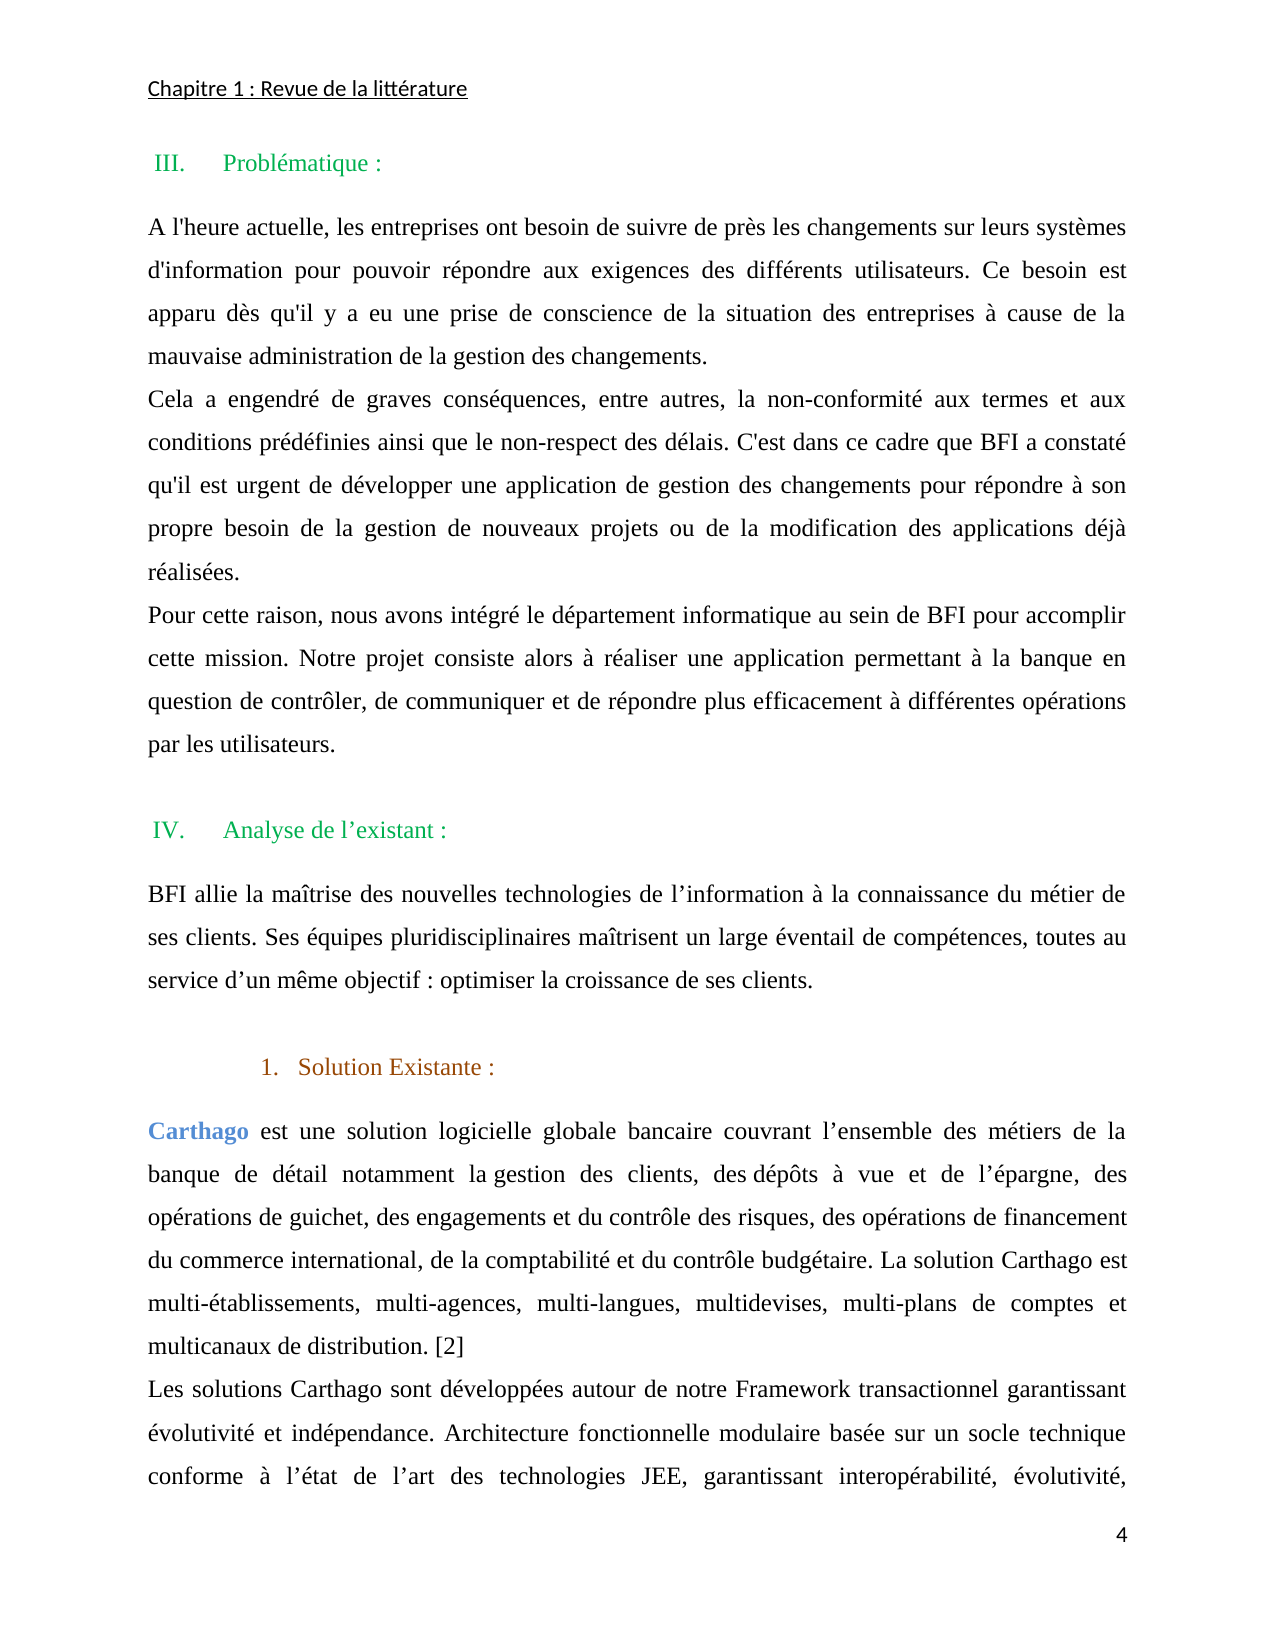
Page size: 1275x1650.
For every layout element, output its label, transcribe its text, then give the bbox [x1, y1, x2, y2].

text BFI allie la maîtrise des nouvelles technologies de l’information à la connaissance du métier de ses clients. Ses équipes pluridisciplinaires maîtrisent un large éventail de compétences, toutes au service d’un même objectif : optimiser la croissance de ses clients. [148, 879, 1127, 994]
text Pour cette raison, nous avons intégré le département informatique au sein de BFI pour accomplir cette mission. Notre projet consiste alors à réaliser une application permettant à la banque en question de contrôler, de communiquer et de répondre plus efficacement à différentes opérations par les utilisateurs. [148, 600, 1127, 758]
text Carthago est une solution logicielle globale bancaire couvrant l’ensemble des métiers de la banque de détail notamment la gestion des clients, des dépôts à vue et de l’épargne, des opérations de guichet, des engagements et du contrôle des risques, des opérations de financement du commerce international, de la comptabilité et du contrôle budgétaire. La solution Carthago est multi-établissements, multi-agences, multi-langues, multidevises, multi-plans de comptes et multicanaux de distribution. [2] [148, 1116, 1127, 1360]
list Analyse de l’existant : [185, 815, 1127, 844]
list Solution Existante : [260, 1052, 1127, 1081]
list Problématique : [185, 148, 1127, 176]
